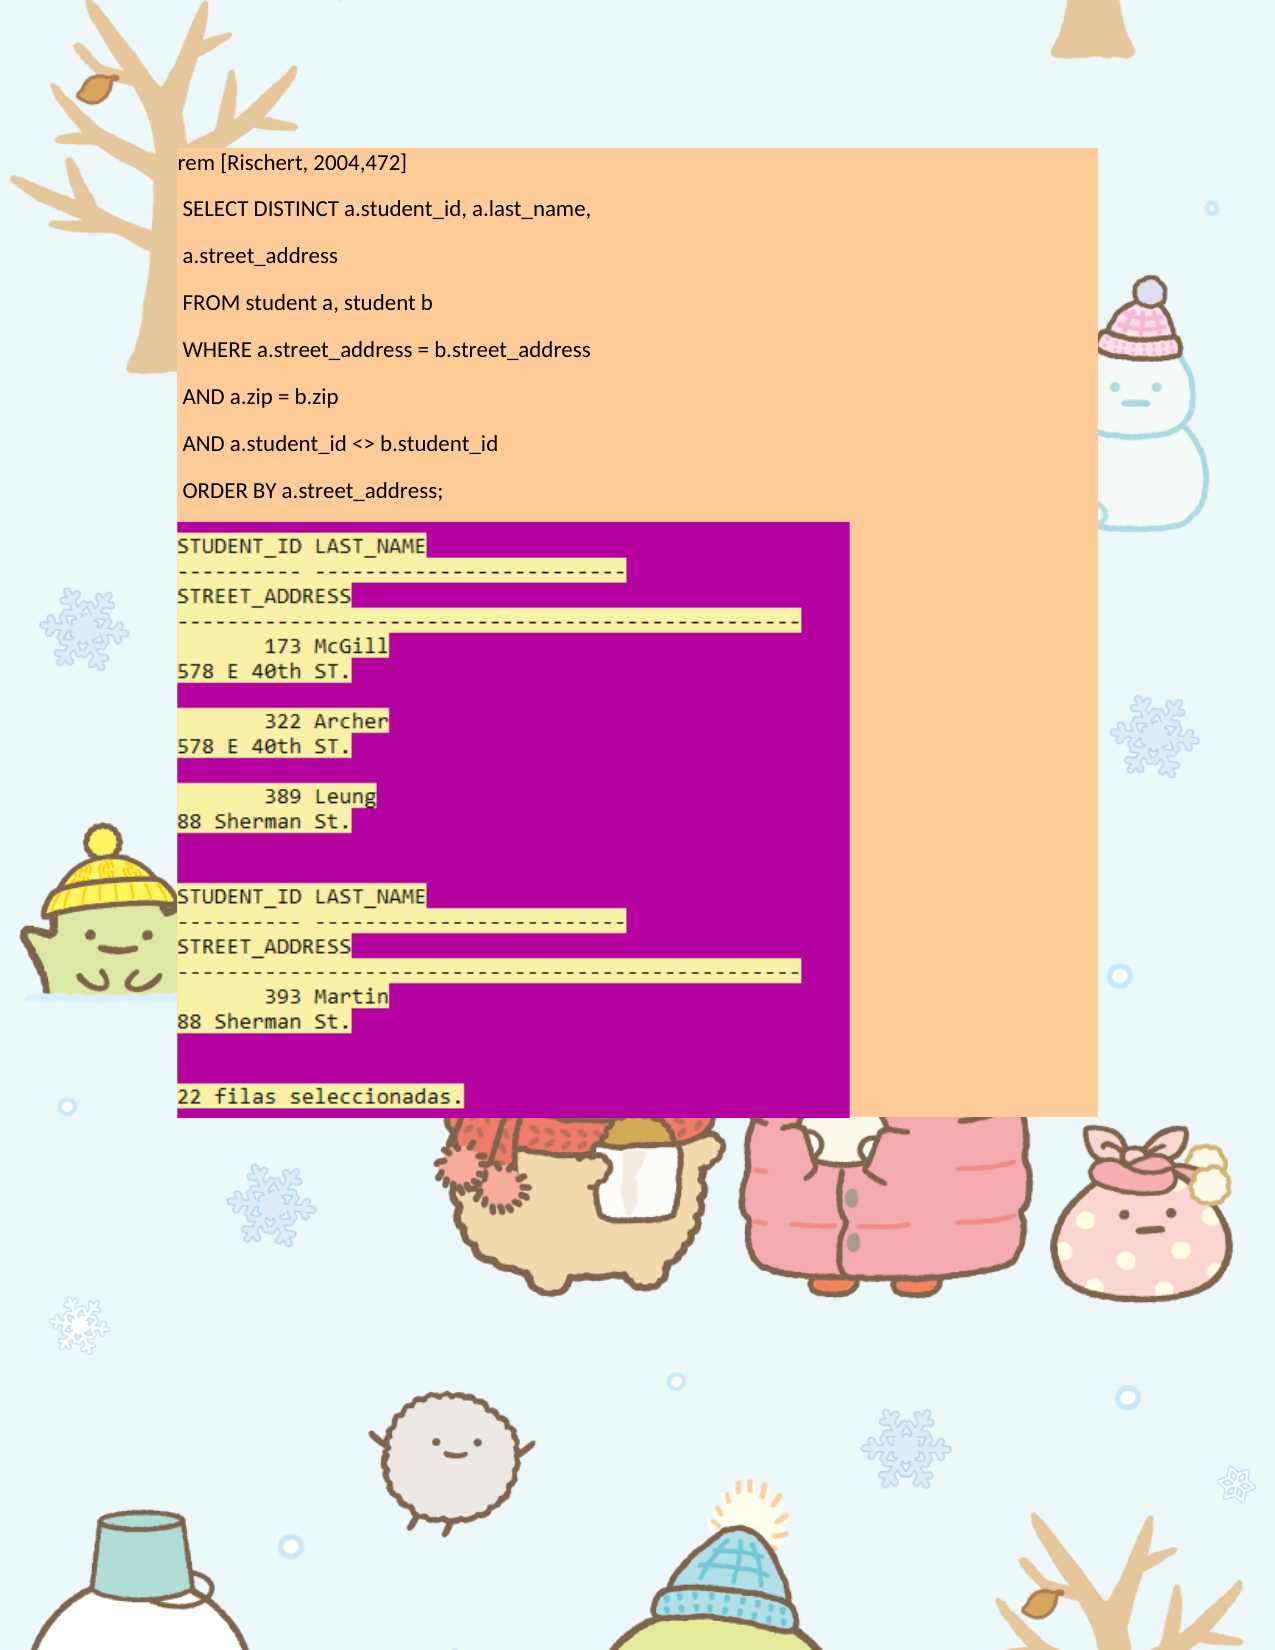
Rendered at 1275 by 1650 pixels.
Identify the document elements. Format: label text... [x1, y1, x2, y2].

text FROM student a, student b [177, 288, 1098, 316]
text ORDER BY a.street_address; [177, 476, 1098, 504]
text AND a.student_id <> b.student_id [177, 429, 1098, 457]
text SELECT DISTINCT a.student_id, a.last_name, [177, 194, 1098, 222]
text a.street_address [177, 241, 1098, 269]
text rem [Rischert, 2004,472] [177, 148, 1098, 176]
text WHERE a.street_address = b.street_address [177, 335, 1098, 363]
text AND a.zip = b.zip [177, 382, 1098, 410]
picture [0, 0, 1275, 1650]
